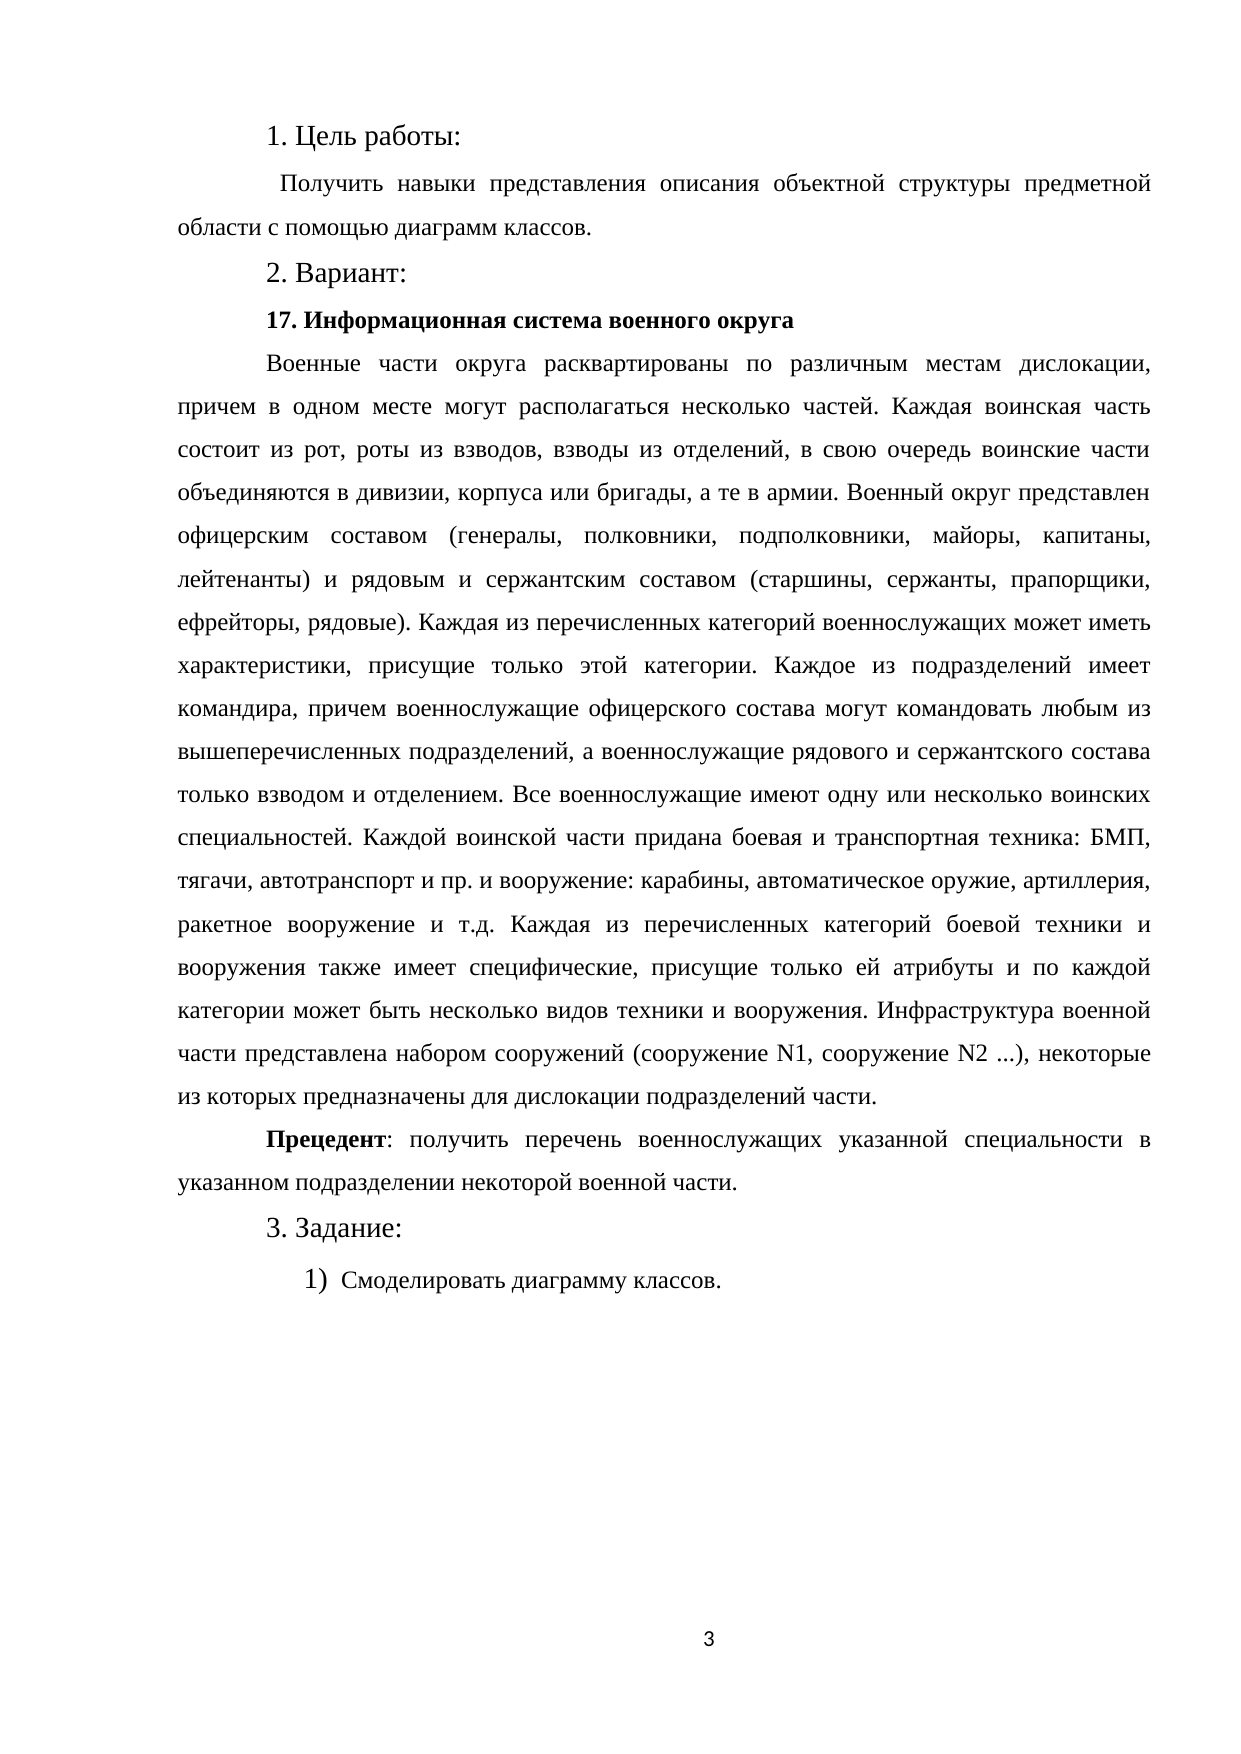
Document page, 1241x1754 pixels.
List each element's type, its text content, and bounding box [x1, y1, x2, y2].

subtitle 3. Задание: [177, 1211, 1152, 1244]
list Смоделировать диаграмму классов. [303, 1261, 1152, 1294]
text Военные части округа расквартированы по различным местам дислокации, причем в одном месте могут располагаться несколько частей. Каждая воинская часть состоит из рот, роты из взводов, взводы из отделений, в свою очередь воинские части объединяются в дивизии, корпуса или бригады, а те в армии. Военный округ представлен офицерским составом (генералы, полковники, подполковники, майоры, капитаны, лейтенанты) и рядовым и сержантским составом (старшины, сержанты, прапорщики, ефрейторы, рядовые). Каждая из перечисленных категорий военнослужащих может иметь характеристики, присущие только этой категории. Каждое из подразделений имеет командира, причем военнослужащие офицерского состава могут командовать любым из вышеперечисленных подразделений, а военнослужащие рядового и сержантского состава только взводом и отделением. Все военнослужащие имеют одну или несколько воинских специальностей. Каждой воинской части придана боевая и транспортная техника: БМП, тягачи, автотранспорт и пр. и вооружение: карабины, автоматическое оружие, артиллерия, ракетное вооружение и т.д. Каждая из перечисленных категорий боевой техники и вооружения также имеет специфические, присущие только ей атрибуты и по каждой категории может быть несколько видов техники и вооружения. Инфраструктура военной части представлена набором сооружений (сооружение N1, сооружение N2 ...), некоторые из которых предназначены для дислокации подразделений части. [177, 348, 1152, 1110]
text 17. Информационная система военного округа [177, 305, 1152, 334]
text Прецедент: получить перечень военнослужащих указанной специальности в указанном подразделении некоторой военной части. [177, 1124, 1152, 1196]
subtitle 2. Вариант: [177, 255, 1152, 288]
text Получить навыки представления описания объектной структуры предметной области с помощью диаграмм классов. [177, 168, 1152, 240]
subtitle 1. Цель работы: [177, 118, 1152, 152]
